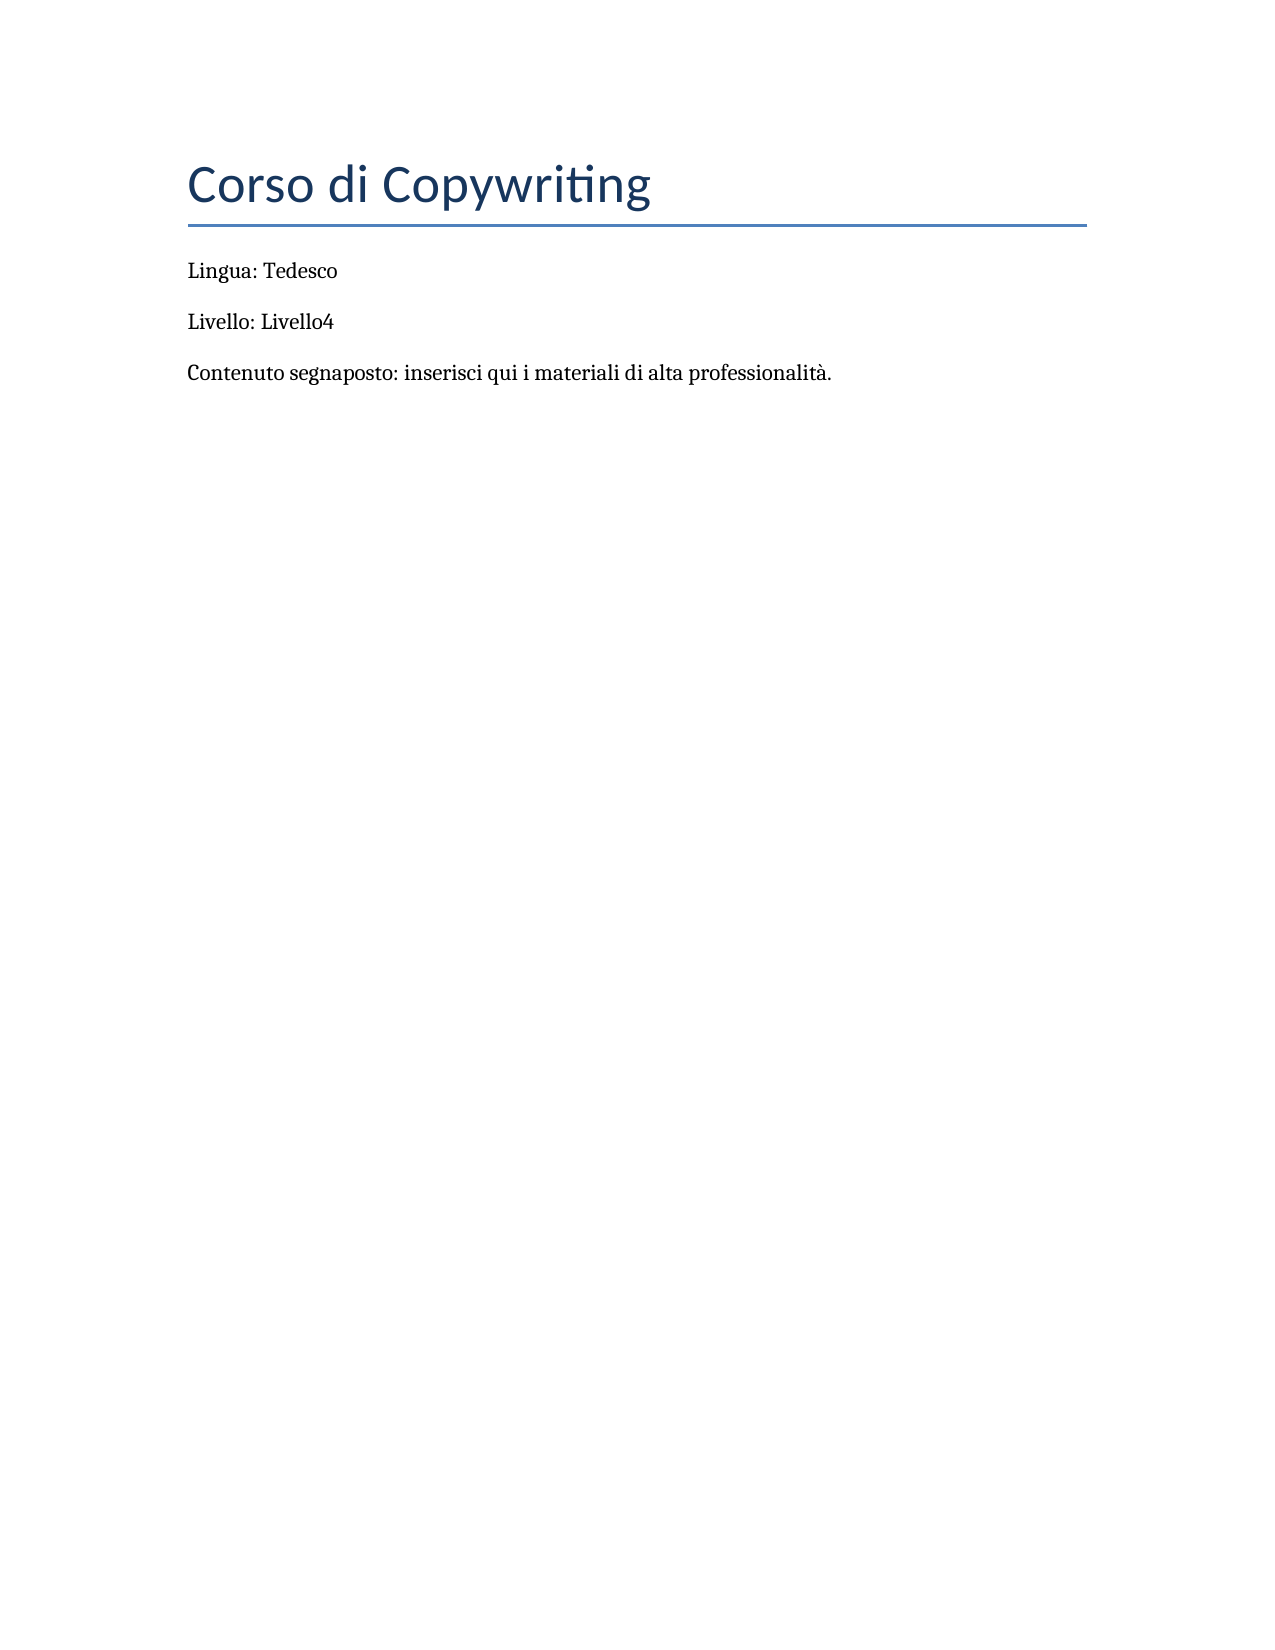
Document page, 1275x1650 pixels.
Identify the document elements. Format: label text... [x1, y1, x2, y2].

text Contenuto segnaposto: inserisci qui i materiali di alta professionalità. [187, 360, 1087, 386]
text Lingua: Tedesco [187, 258, 1087, 284]
title Corso di Copywriting [187, 150, 1087, 227]
text Livello: Livello4 [187, 309, 1087, 335]
